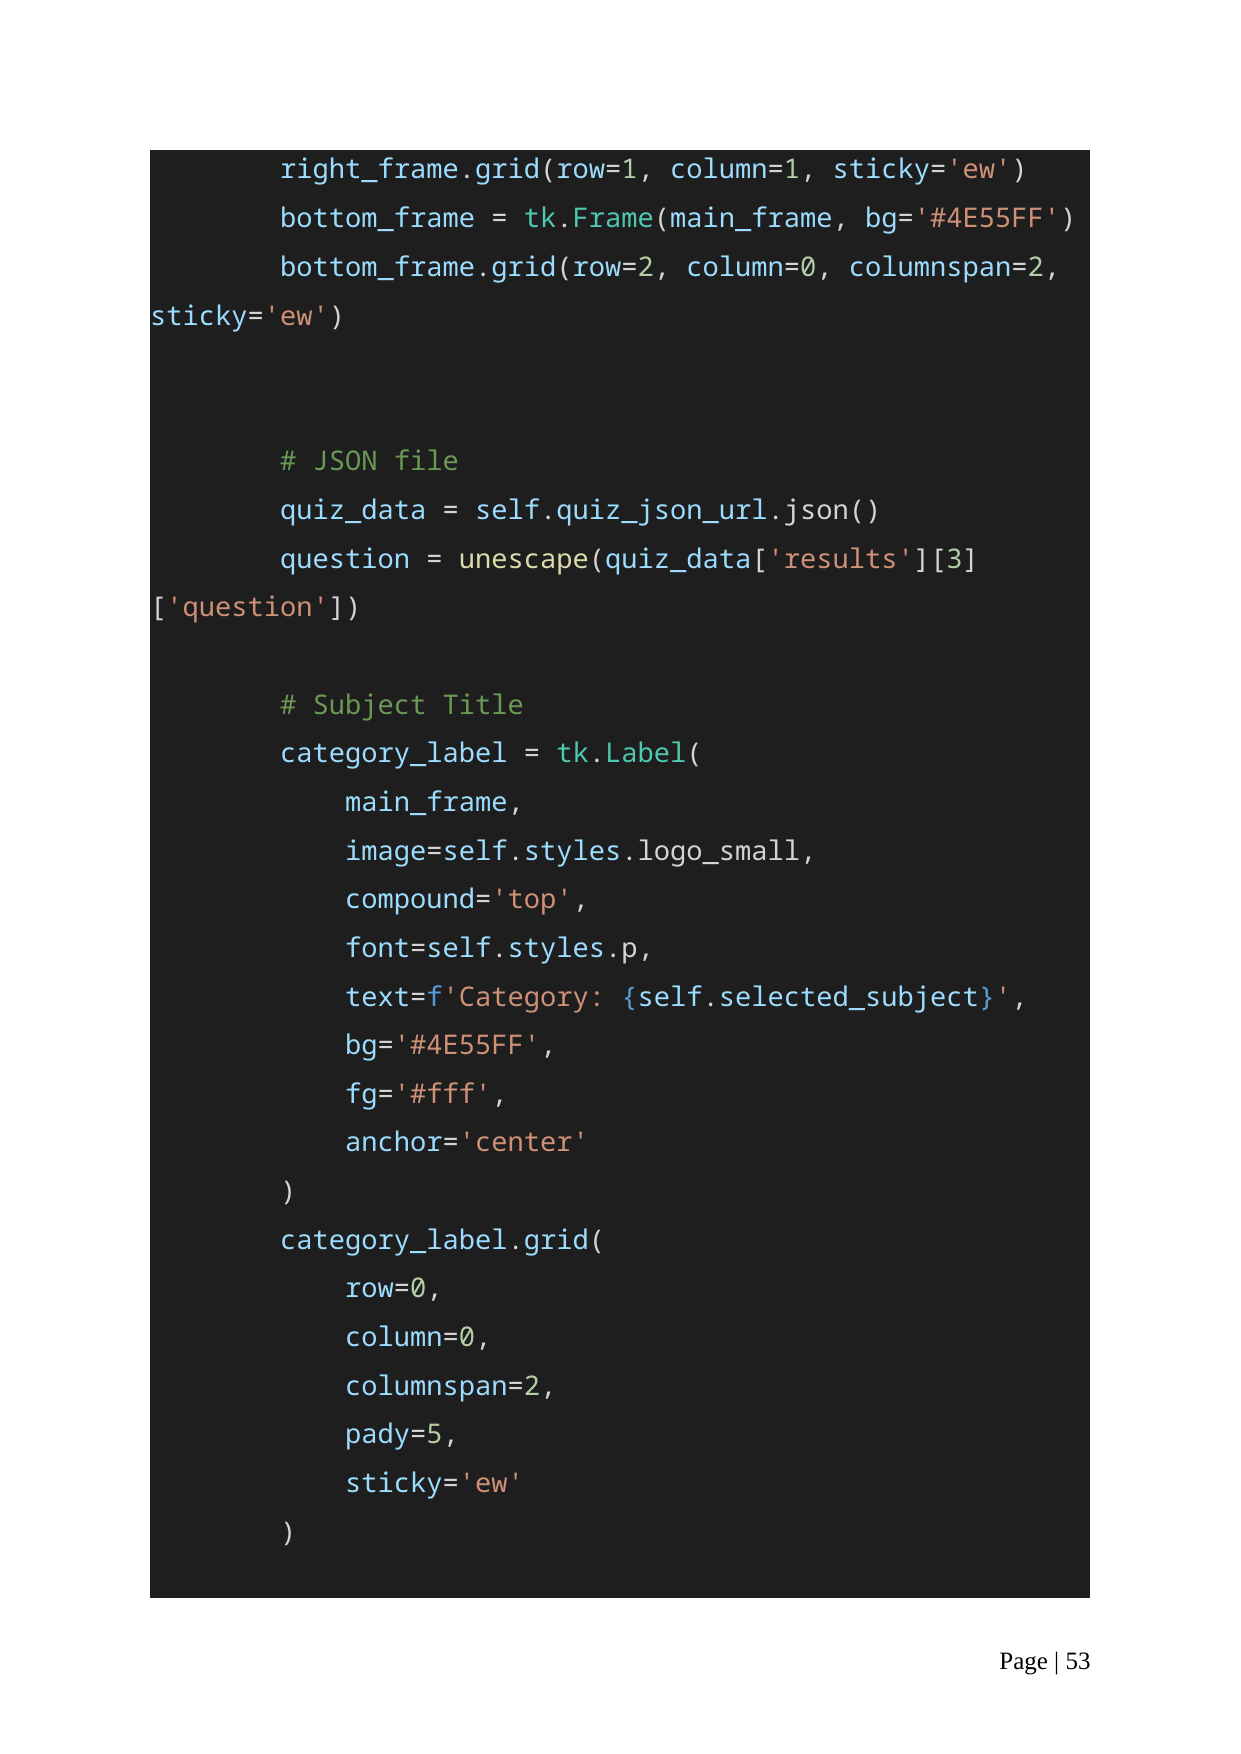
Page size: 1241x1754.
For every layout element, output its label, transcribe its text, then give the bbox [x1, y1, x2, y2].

text ) [150, 1512, 1090, 1549]
text bg='#4E55FF', [150, 1026, 1090, 1062]
text row=0, [150, 1269, 1090, 1306]
text sticky='ew' [150, 1463, 1090, 1500]
text anchor='center' [150, 1123, 1090, 1160]
text text=f'Category: {self.selected_subject}', [150, 977, 1090, 1014]
text quiz_data = self.quiz_json_url.json() [150, 491, 1090, 527]
text # JSON file [150, 442, 1090, 479]
text column=0, [150, 1317, 1090, 1354]
text category_label = tk.Label( [150, 734, 1090, 771]
text compound='top', [150, 880, 1090, 917]
text main_frame, [150, 782, 1090, 819]
text question = unescape(quiz_data['results'][3]['question']) [150, 539, 1090, 625]
text # Subject Title [150, 685, 1090, 722]
text category_label.grid( [150, 1220, 1090, 1257]
text right_frame.grid(row=1, column=1, sticky='ew') [150, 150, 1090, 187]
text font=self.styles.p, [150, 928, 1090, 965]
text bottom_frame.grid(row=2, column=0, columnspan=2, sticky='ew') [150, 247, 1090, 333]
text ) [150, 1172, 1090, 1208]
text bottom_frame = tk.Frame(main_frame, bg='#4E55FF') [150, 199, 1090, 236]
text pady=5, [150, 1415, 1090, 1452]
text image=self.styles.logo_small, [150, 831, 1090, 868]
text fg='#fff', [150, 1074, 1090, 1111]
text columnspan=2, [150, 1366, 1090, 1403]
